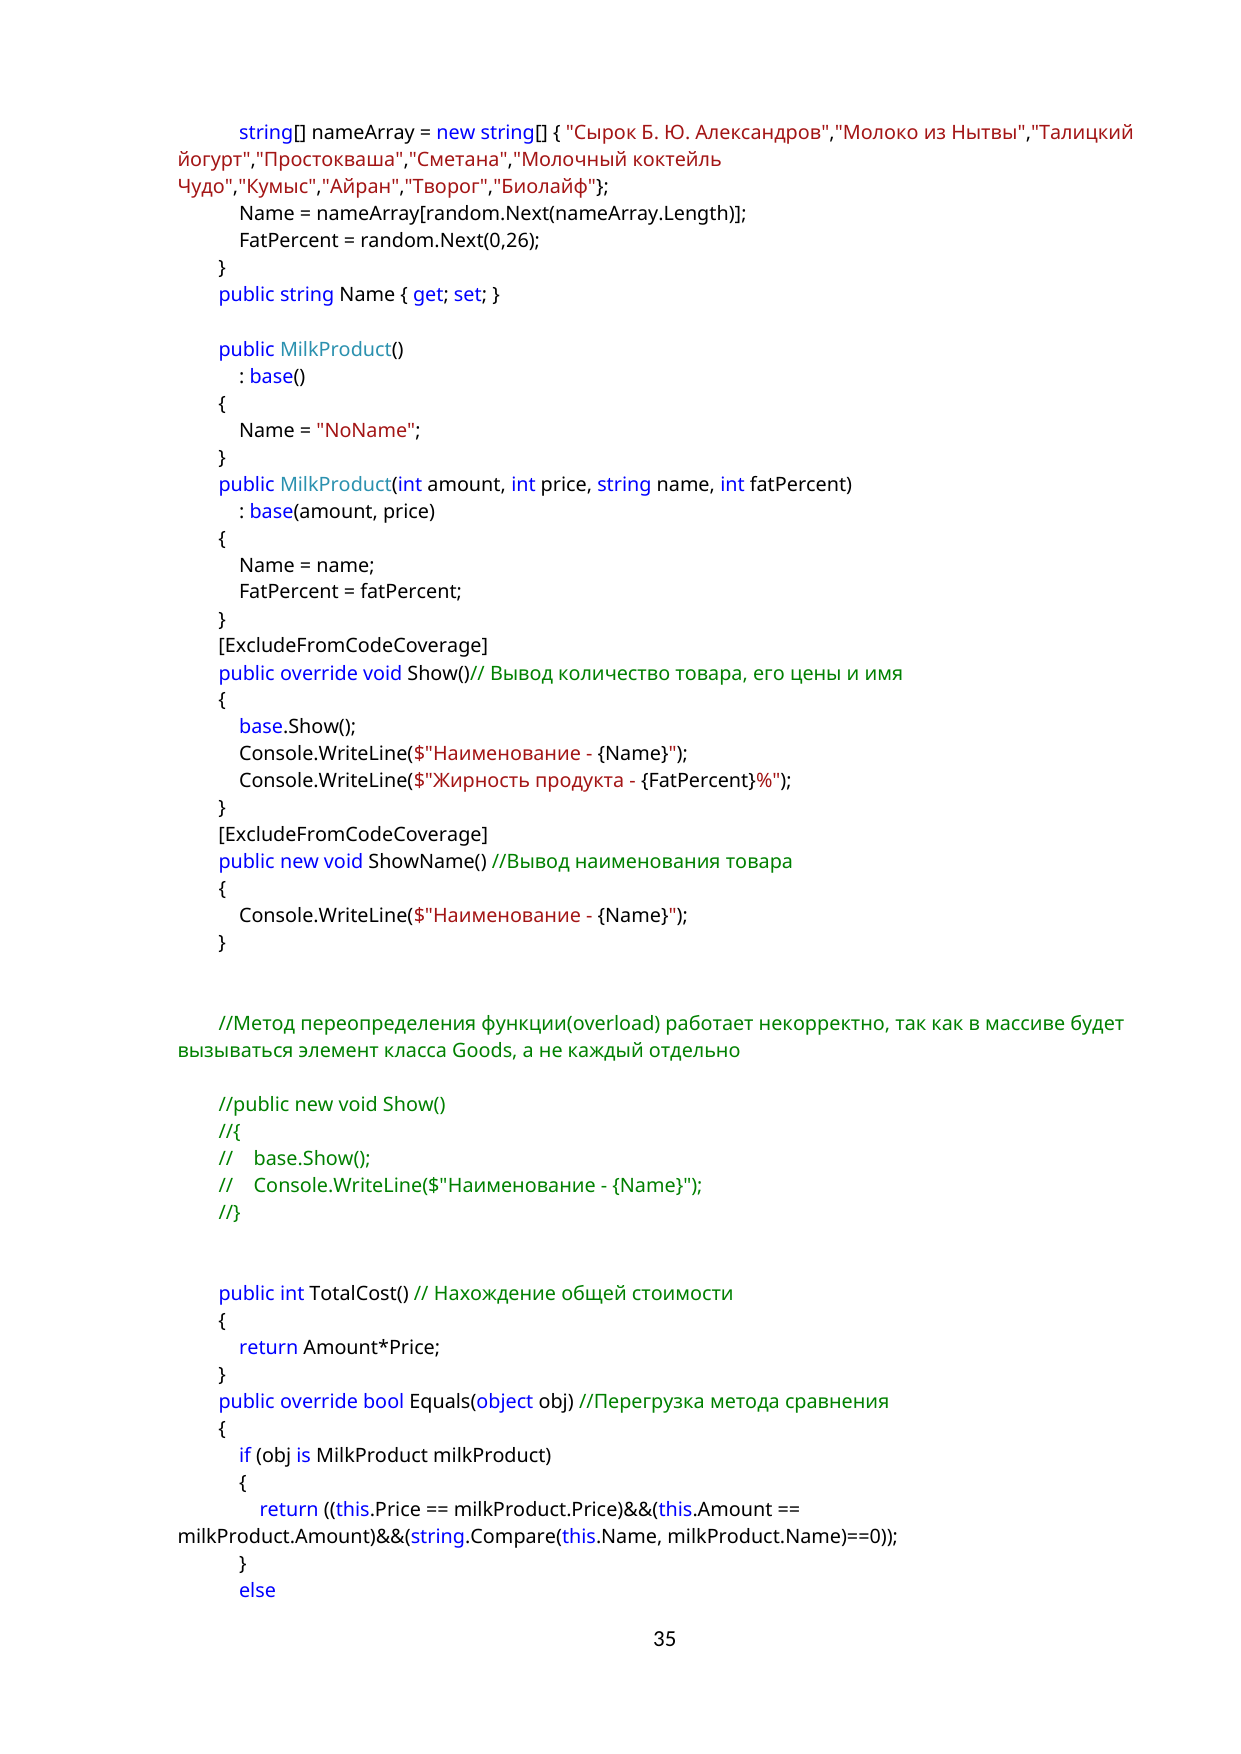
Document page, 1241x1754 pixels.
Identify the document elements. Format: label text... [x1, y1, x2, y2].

text //{ [177, 1117, 1152, 1144]
text } [177, 1549, 1152, 1576]
text { [177, 686, 1152, 713]
text return ((this.Price == milkProduct.Price)&&(this.Amount == milkProduct.Amount)&&(string.Compare(this.Name, milkProduct.Name)==0)); [177, 1495, 1152, 1549]
text // base.Show(); [177, 1144, 1152, 1171]
text else [177, 1576, 1152, 1603]
text string[] nameArray = new string[] { "Сырок Б. Ю. Александров","Молоко из Нытвы","Талицкий йогурт","Простокваша","Сметана","Молочный коктейль Чудо","Кумыс","Айран","Творог","Биолайф"}; [177, 118, 1152, 199]
text FatPercent = random.Next(0,26); [177, 226, 1152, 253]
text public override bool Equals(object obj) //Перегрузка метода сравнения [177, 1387, 1152, 1414]
text { [177, 1414, 1152, 1441]
text base.Show(); [177, 713, 1152, 740]
text Name = nameArray[random.Next(nameArray.Length)]; [177, 199, 1152, 226]
text } [177, 794, 1152, 821]
text { [177, 524, 1152, 551]
text } [177, 443, 1152, 470]
text Name = name; [177, 551, 1152, 578]
text //Метод переопределения функции(overload) работает некорректно, так как в массиве будет вызываться элемент класса Goods, а не каждый отдельно [177, 1009, 1152, 1063]
text { [177, 1306, 1152, 1333]
text return Amount*Price; [177, 1333, 1152, 1360]
text //} [177, 1198, 1152, 1225]
text { [177, 874, 1152, 902]
text Console.WriteLine($"Наименование - {Name}"); [177, 902, 1152, 928]
text [ExcludeFromCodeCoverage] [177, 821, 1152, 848]
text public int TotalCost() // Нахождение общей стоимости [177, 1279, 1152, 1306]
text //public new void Show() [177, 1090, 1152, 1117]
text public MilkProduct(int amount, int price, string name, int fatPercent) [177, 470, 1152, 497]
text } [177, 605, 1152, 632]
text : base(amount, price) [177, 497, 1152, 524]
text public string Name { get; set; } [177, 280, 1152, 307]
text Console.WriteLine($"Наименование - {Name}"); [177, 740, 1152, 767]
text Console.WriteLine($"Жирность продукта - {FatPercent}%"); [177, 767, 1152, 794]
text Name = "NoName"; [177, 416, 1152, 443]
text : base() [177, 362, 1152, 389]
text } [177, 928, 1152, 956]
text { [177, 1468, 1152, 1495]
text } [177, 253, 1152, 280]
text [ExcludeFromCodeCoverage] [177, 632, 1152, 659]
text } [177, 1360, 1152, 1387]
text { [177, 389, 1152, 416]
text public new void ShowName() //Вывод наименования товара [177, 848, 1152, 874]
text public MilkProduct() [177, 335, 1152, 362]
text if (obj is MilkProduct milkProduct) [177, 1441, 1152, 1468]
text public override void Show()// Вывод количество товара, его цены и имя [177, 659, 1152, 686]
text // Console.WriteLine($"Наименование - {Name}"); [177, 1171, 1152, 1198]
text FatPercent = fatPercent; [177, 578, 1152, 605]
